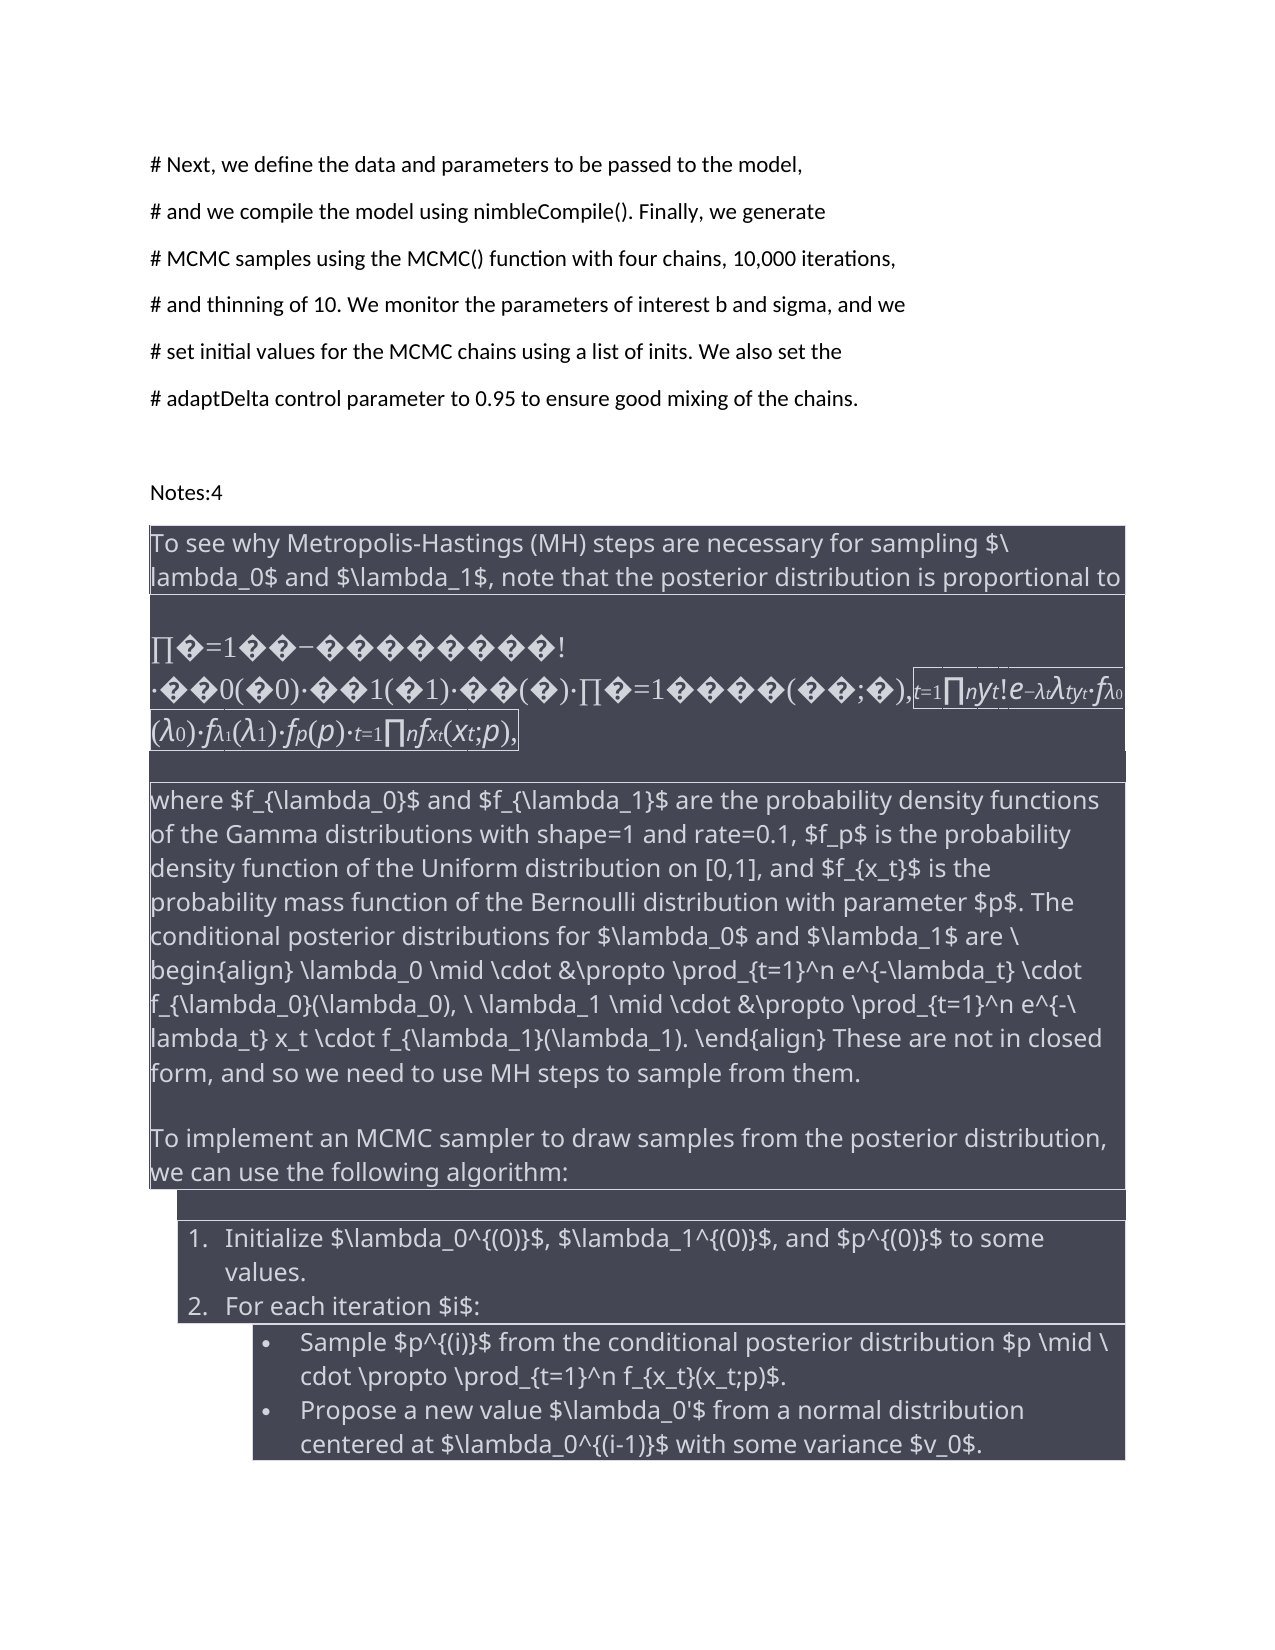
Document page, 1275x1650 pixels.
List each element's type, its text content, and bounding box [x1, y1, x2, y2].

text where $f_{\lambda_0}$ and $f_{\lambda_1}$ are the probability density functions of the Gamma distributions with shape=1 and rate=0.1, $f_p$ is the probability density function of the Uniform distribution on [0,1], and $f_{x_t}$ is the probability mass function of the Bernoulli distribution with parameter $p$. The conditional posterior distributions for $\lambda_0$ and $\lambda_1$ are \begin{align} \lambda_0 \mid \cdot &\propto \prod_{t=1}^n e^{-\lambda_t} \cdot f_{\lambda_0}(\lambda_0), \ \lambda_1 \mid \cdot &\propto \prod_{t=1}^n e^{-\lambda_t} x_t \cdot f_{\lambda_1}(\lambda_1). \end{align} These are not in closed form, and so we need to use MH steps to sample from them. [151, 783, 1125, 1089]
text Notes:4 [150, 478, 1125, 506]
list For each iteration $i$: [178, 1288, 1125, 1323]
text # Next, we define the data and parameters to be passed to the model, [150, 150, 1125, 178]
text # adaptDelta control parameter to 0.95 to ensure good mixing of the chains. [150, 384, 1125, 412]
text # set initial values for the MCMC chains using a list of inits. We also set the [150, 337, 1125, 366]
list Sample $p^{(i)}$ from the conditional posterior distribution $p \mid \cdot \propto \prod_{t=1}^n f_{x_t}(x_t;p)$. [253, 1325, 1125, 1392]
text To see why Metropolis-Hastings (MH) steps are necessary for sampling $\lambda_0$ and $\lambda_1$, note that the posterior distribution is proportional to [151, 526, 1125, 594]
text To implement an MCMC sampler to draw samples from the posterior distribution, we can use the following algorithm: [151, 1120, 1125, 1189]
text # and we compile the model using nimbleCompile(). Finally, we generate [150, 197, 1125, 225]
text # and thinning of 10. We monitor the parameters of interest b and sigma, and we [150, 291, 1125, 319]
list Propose a new value $\lambda_0'$ from a normal distribution centered at $\lambda_0^{(i-1)}$ with some variance $v_0$. [253, 1392, 1125, 1460]
text ∏�=1��−��������!⋅��0(�0)⋅��1(�1)⋅��(�)⋅∏�=1����(��;�),t=1∏n​yt​!e−λt​λtyt​​​⋅fλ0​​(λ0​)⋅fλ1​​(λ1​)⋅fp​(p)⋅t=1∏n​fxt​​(xt​;p), [150, 625, 1125, 751]
text # MCMC samples using the MCMC() function with four chains, 10,000 iterations, [150, 244, 1125, 272]
list Initialize $\lambda_0^{(0)}$, $\lambda_1^{(0)}$, and $p^{(0)}$ to some values. [178, 1221, 1125, 1288]
